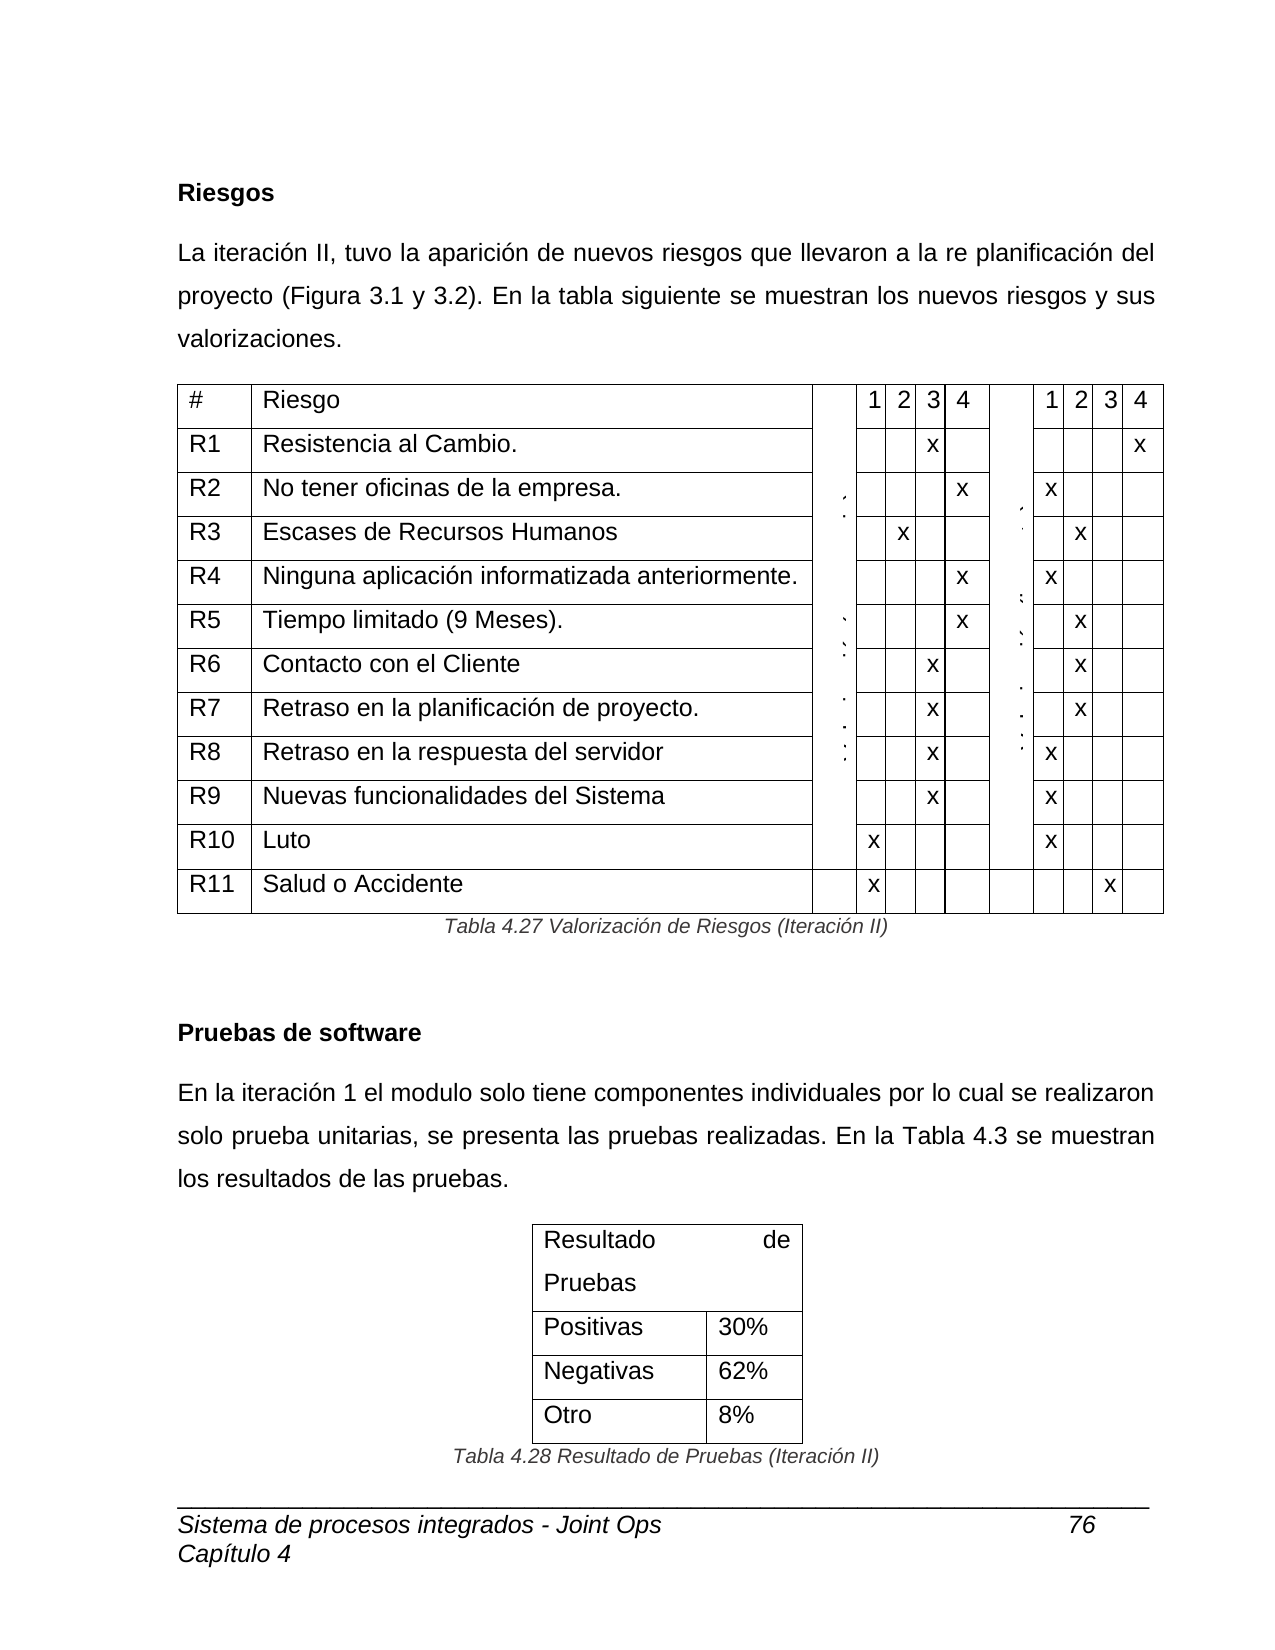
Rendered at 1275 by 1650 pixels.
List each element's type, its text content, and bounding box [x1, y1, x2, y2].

table_cell [946, 649, 989, 692]
table_cell [1123, 605, 1163, 648]
table_cell [813, 870, 856, 912]
table_cell [946, 693, 989, 736]
table_cell [1064, 429, 1092, 472]
table_cell Ninguna aplicación informatizada anteriormente. [252, 561, 812, 604]
table_cell [1123, 473, 1163, 516]
table_cell [916, 825, 944, 868]
table_header Riesgo [252, 385, 812, 428]
table_cell [916, 870, 944, 912]
table_cell x [1064, 649, 1092, 692]
table_cell [990, 870, 1033, 912]
table_cell x [946, 561, 989, 604]
table_cell Otro [533, 1400, 706, 1443]
table_header 1 [857, 385, 885, 428]
table_cell [857, 429, 885, 472]
table_cell R3 [178, 517, 251, 560]
table_cell [916, 473, 944, 516]
table_cell Escases de Recursos Humanos [252, 517, 812, 560]
text Pruebas de software [177, 1018, 1157, 1047]
table_cell [1034, 870, 1063, 912]
table_cell x [1034, 825, 1063, 868]
table_cell [1123, 781, 1163, 824]
table_cell R4 [178, 561, 251, 604]
table_cell No tener oficinas de la empresa. [252, 473, 812, 516]
table_cell [916, 561, 944, 604]
table_cell [857, 517, 885, 560]
table_cell x [916, 693, 944, 736]
table_cell [1093, 825, 1122, 868]
table_cell [1093, 473, 1122, 516]
table_cell Nuevas funcionalidades del Sistema [252, 781, 812, 824]
table_cell x [916, 649, 944, 692]
table_cell [886, 781, 915, 824]
table_cell [1064, 781, 1092, 824]
table_cell x [857, 825, 885, 868]
text La iteración II, tuvo la aparición de nuevos riesgos que llevaron a la re planificación del proyecto (Figura 3.1 y 3.2). En la tabla siguiente se muestran los nuevos riesgos y sus valorizaciones. [177, 238, 1157, 353]
table_cell [1034, 605, 1063, 648]
table_cell [916, 605, 944, 648]
table_cell [1064, 737, 1092, 780]
table_cell R11 [178, 870, 251, 912]
table_cell R7 [178, 693, 251, 736]
table_cell Contacto con el Cliente [252, 649, 812, 692]
table_cell [1123, 561, 1163, 604]
table_cell [1093, 781, 1122, 824]
table_cell 62% [707, 1356, 802, 1399]
table_cell [1123, 870, 1163, 912]
table_cell 8% [707, 1400, 802, 1443]
table_cell [857, 693, 885, 736]
table_cell [1064, 825, 1092, 868]
table_cell [1034, 649, 1063, 692]
table_cell [1093, 693, 1122, 736]
table_cell x [1093, 870, 1122, 912]
table_cell [857, 781, 885, 824]
table_header 1 [1034, 385, 1063, 428]
table_cell [946, 825, 989, 868]
table_cell Retraso en la planificación de proyecto. [252, 693, 812, 736]
table_cell R2 [178, 473, 251, 516]
table_cell x [916, 737, 944, 780]
table_cell [886, 649, 915, 692]
table_header 4 [1123, 385, 1163, 428]
table_cell [886, 737, 915, 780]
table_cell x [1034, 561, 1063, 604]
table_cell x [1034, 781, 1063, 824]
table_cell x [1034, 737, 1063, 780]
table_header Resultado de Pruebas [533, 1225, 802, 1311]
table_cell [1034, 693, 1063, 736]
table_cell [1123, 737, 1163, 780]
table_cell [1064, 561, 1092, 604]
table_cell x [916, 429, 944, 472]
table_cell x [886, 517, 915, 560]
table_cell [886, 561, 915, 604]
table_cell [1093, 429, 1122, 472]
table_cell [1064, 473, 1092, 516]
table_cell [857, 605, 885, 648]
table_cell [1123, 825, 1163, 868]
table_cell Salud o Accidente [252, 870, 812, 912]
table_header Valorización(ocurrencia) [813, 385, 856, 868]
table_cell 30% [707, 1312, 802, 1355]
table_cell R10 [178, 825, 251, 868]
table_cell [1093, 561, 1122, 604]
table_cell [946, 517, 989, 560]
table_header 3 [916, 385, 944, 428]
table_header 2 [1064, 385, 1092, 428]
table_cell Retraso en la respuesta del servidor [252, 737, 812, 780]
table_header # [178, 385, 251, 428]
table_cell [857, 473, 885, 516]
table_cell x [857, 870, 885, 912]
table_cell Resistencia al Cambio. [252, 429, 812, 472]
table_cell x [1064, 517, 1092, 560]
table_cell x [1064, 605, 1092, 648]
table_cell [946, 870, 989, 912]
table_cell x [1123, 429, 1163, 472]
table_cell [886, 429, 915, 472]
table_cell [857, 737, 885, 780]
table_cell [857, 561, 885, 604]
table_cell Luto [252, 825, 812, 868]
table_cell [1093, 649, 1122, 692]
table_cell R9 [178, 781, 251, 824]
table_cell Negativas [533, 1356, 706, 1399]
table_header 4 [946, 385, 989, 428]
text Riesgos [177, 178, 1157, 207]
table_header 2 [886, 385, 915, 428]
table_cell [857, 649, 885, 692]
table_cell [946, 737, 989, 780]
table_cell Tiempo limitado (9 Meses). [252, 605, 812, 648]
table_header 3 [1093, 385, 1122, 428]
table_cell x [1064, 693, 1092, 736]
table_cell [886, 825, 915, 868]
table_cell [946, 429, 989, 472]
text En la iteración 1 el modulo solo tiene componentes individuales por lo cual se realizaron solo prueba unitarias, se presenta las pruebas realizadas. En la Tabla 4.3 se muestran los resultados de las pruebas. [177, 1078, 1157, 1193]
table_cell [946, 781, 989, 824]
table_cell R1 [178, 429, 251, 472]
table_cell [886, 870, 915, 912]
table_cell [1123, 517, 1163, 560]
table_cell R6 [178, 649, 251, 692]
table_cell [886, 605, 915, 648]
table_cell Positivas [533, 1312, 706, 1355]
table_cell [1034, 517, 1063, 560]
table_cell [1064, 870, 1092, 912]
table_cell [916, 517, 944, 560]
table_cell [886, 473, 915, 516]
table_cell [1093, 605, 1122, 648]
table_cell x [946, 605, 989, 648]
table_cell R5 [178, 605, 251, 648]
table_cell x [1034, 473, 1063, 516]
table_cell x [916, 781, 944, 824]
table_cell [886, 693, 915, 736]
table_cell R8 [178, 737, 251, 780]
table_header Valorización (impacto) [990, 385, 1033, 868]
table_cell [1093, 737, 1122, 780]
table_cell [1123, 693, 1163, 736]
table_cell [1093, 517, 1122, 560]
table_cell x [946, 473, 989, 516]
table_cell [1034, 429, 1063, 472]
table_cell [1123, 649, 1163, 692]
